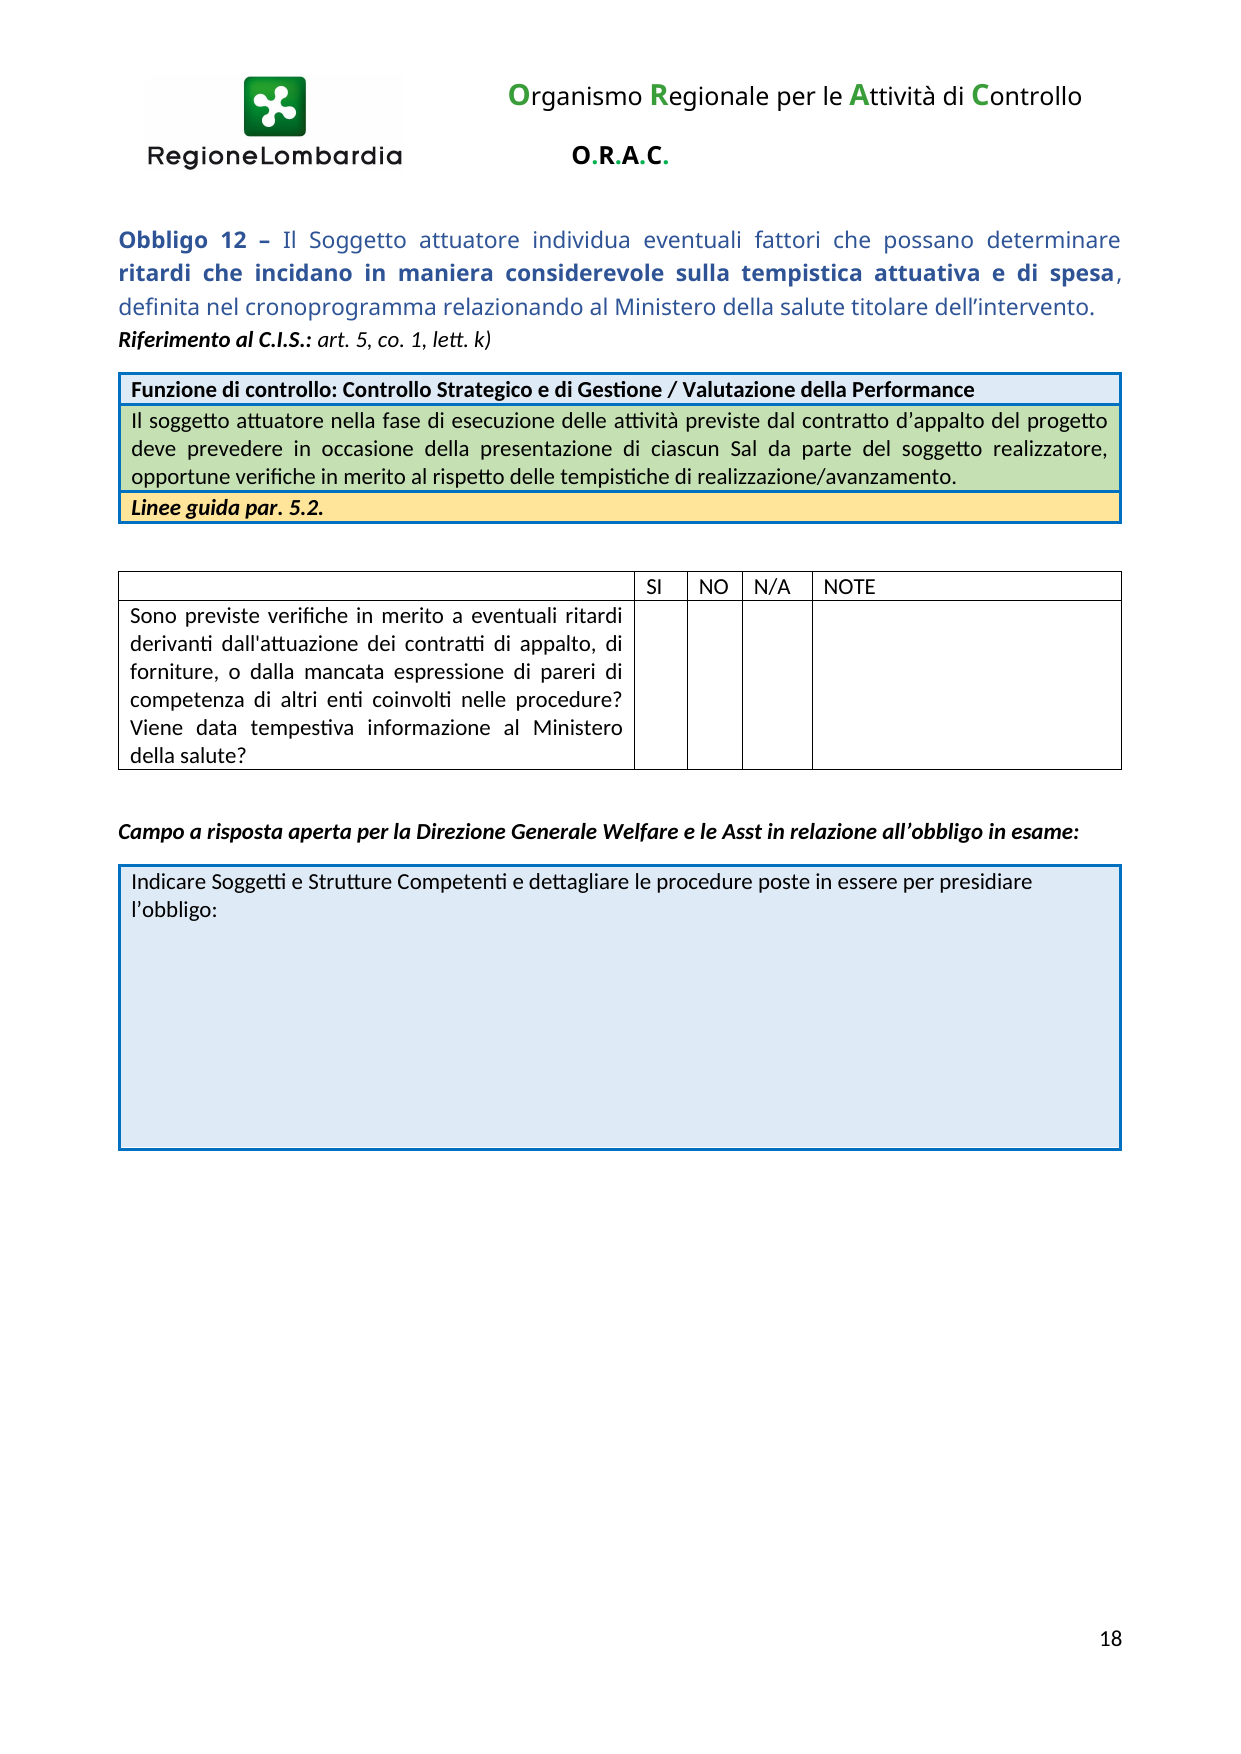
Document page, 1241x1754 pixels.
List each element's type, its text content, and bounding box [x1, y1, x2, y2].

table_cell [813, 601, 1121, 769]
table_header SI [635, 572, 687, 600]
text Campo a risposta aperta per la Direzione Generale Welfare e le Asst in relazione all’obbligo in esame: [118, 817, 1122, 845]
table_header NOTE [813, 572, 1121, 600]
subtitle Obbligo 12 – Il Soggetto attuatore individua eventuali fattori che possano determinare ritardi che incidano in maniera considerevole sulla tempistica attuativa e di spesa, definita nel cronoprogramma relazionando al Ministero della salute titolare dell’intervento. [118, 223, 1122, 322]
table_cell Il soggetto attuatore nella fase di esecuzione delle attività previste dal contratto d’appalto del progetto deve prevedere in occasione della presentazione di ciascun Sal da parte del soggetto realizzatore, opportune verifiche in merito al rispetto delle tempistiche di realizzazione/avanzamento. [121, 406, 1119, 490]
table_cell Linee guida par. 5.2. [121, 493, 1119, 521]
table_cell [635, 601, 687, 769]
table_header N/A [743, 572, 812, 600]
table_cell [688, 601, 742, 769]
table_cell [743, 601, 812, 769]
table_header [119, 572, 634, 600]
table_header Funzione di controllo: Controllo Strategico e di Gestione / Valutazione della Performance [121, 375, 1119, 403]
table_header Indicare Soggetti e Strutture Competenti e dettagliare le procedure poste in essere per presidiare l’obbligo: [121, 867, 1119, 1147]
table_header NO [688, 572, 742, 600]
table_cell Sono previste verifiche in merito a eventuali ritardi derivanti dall'attuazione dei contratti di appalto, di forniture, o dalla mancata espressione di pareri di competenza di altri enti coinvolti nelle procedure? Viene data tempestiva informazione al Ministero della salute? [119, 601, 634, 769]
picture [144, 74, 406, 173]
text Riferimento al C.I.S.: art. 5, co. 1, lett. k) [118, 325, 1122, 353]
